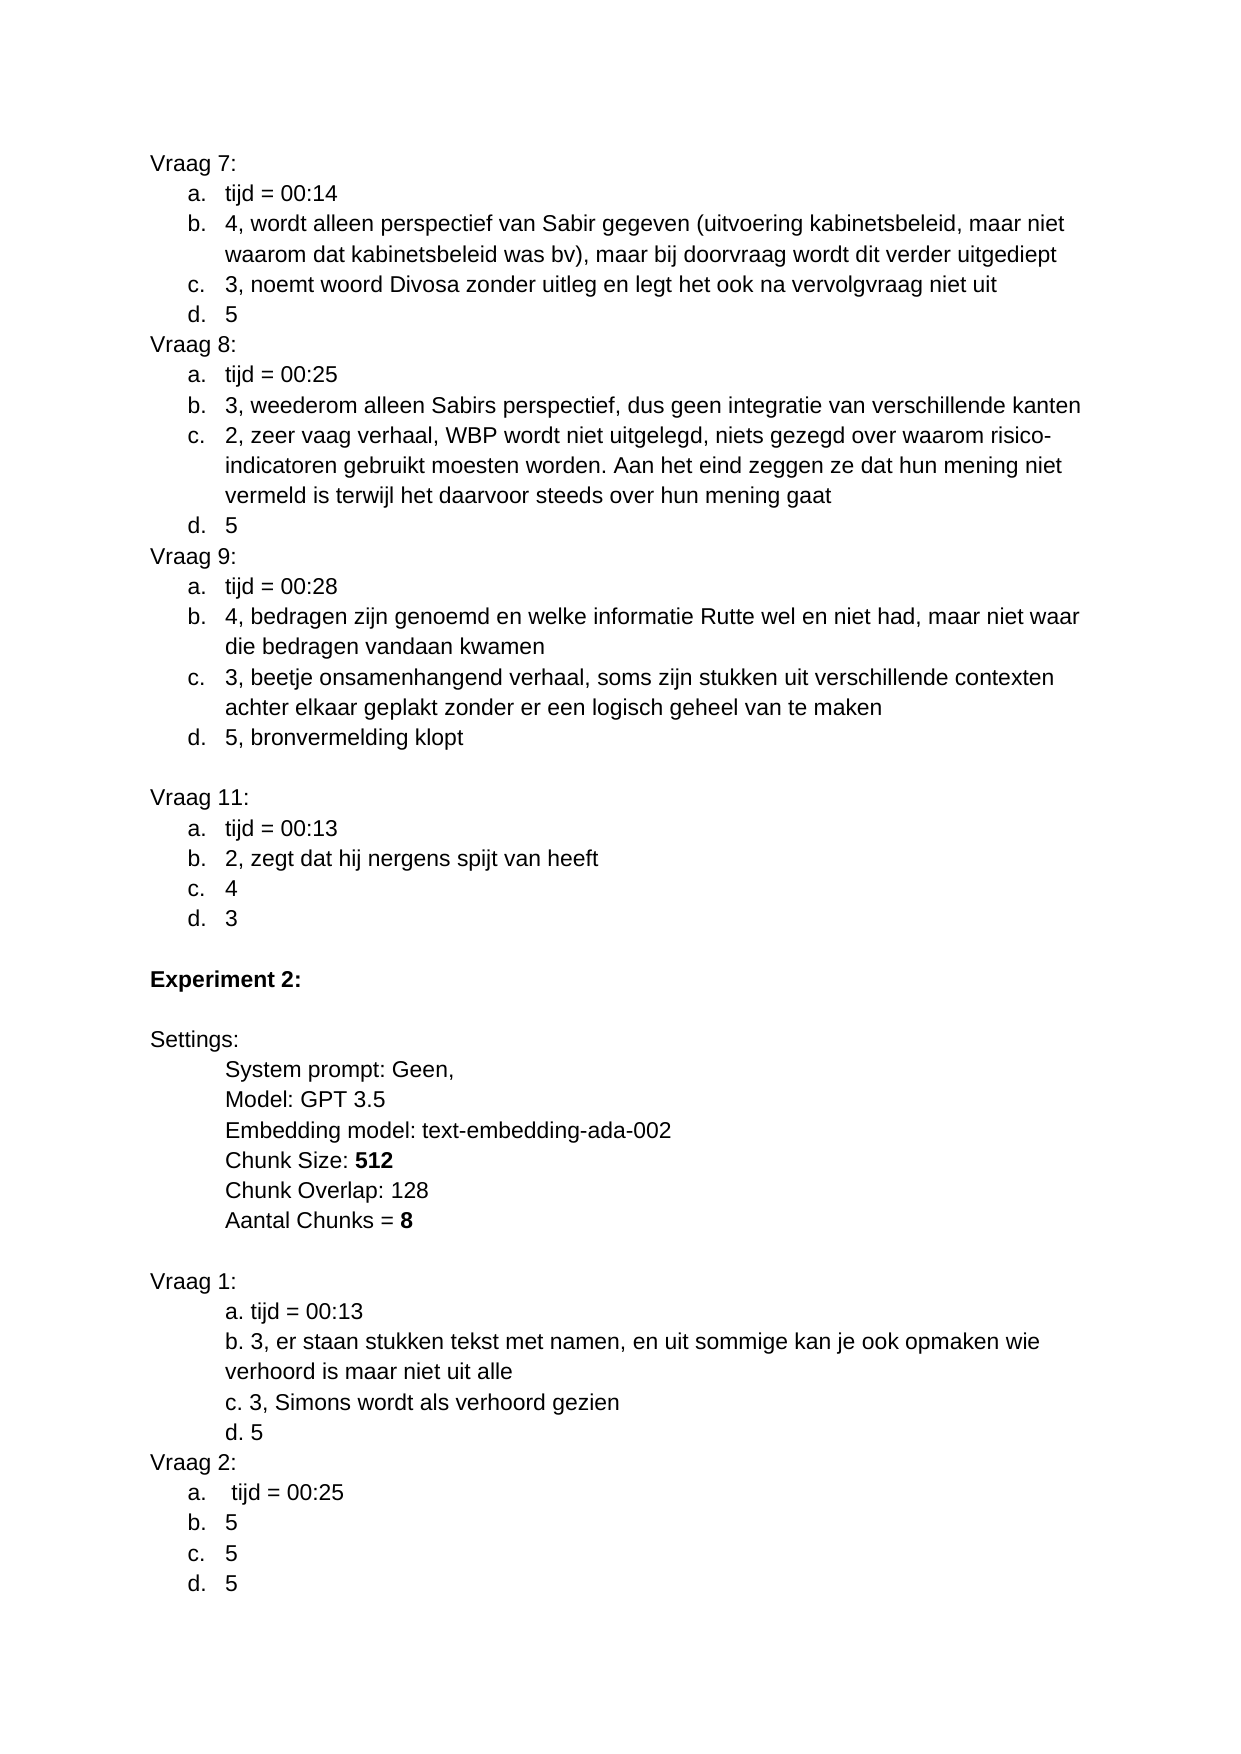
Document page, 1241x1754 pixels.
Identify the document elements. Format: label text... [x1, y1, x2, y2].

text Model: GPT 3.5 [150, 1086, 1090, 1113]
list 5, bronvermelding klopt [187, 724, 1090, 750]
list tijd = 00:13 [187, 814, 1090, 841]
text c. 3, Simons wordt als verhoord gezien [225, 1388, 1090, 1415]
text Vraag 7: [150, 150, 1090, 176]
list tijd = 00:28 [187, 573, 1090, 599]
list 3 [187, 905, 1090, 932]
text Settings: [150, 1026, 1090, 1052]
list 2, zegt dat hij nergens spijt van heeft [187, 845, 1090, 871]
text Embedding model: text-embedding-ada-002 [150, 1117, 1090, 1143]
list 5 [187, 1570, 1090, 1596]
text a. tijd = 00:13 [150, 1298, 1090, 1324]
list 4, wordt alleen perspectief van Sabir gegeven (uitvoering kabinetsbeleid, maar niet waarom dat kabinetsbeleid was bv), maar bij doorvraag wordt dit verder uitgediept [187, 210, 1090, 267]
list 5 [187, 1509, 1090, 1536]
list 3, weederom alleen Sabirs perspectief, dus geen integratie van verschillende kanten [187, 392, 1090, 418]
text d. 5 [225, 1419, 1090, 1445]
text Chunk Size: 512 [150, 1147, 1090, 1173]
list 3, beetje onsamenhangend verhaal, soms zijn stukken uit verschillende contexten achter elkaar geplakt zonder er een logisch geheel van te maken [187, 663, 1090, 720]
list 5 [187, 301, 1090, 327]
list 4 [187, 875, 1090, 901]
text Chunk Overlap: 128 [150, 1177, 1090, 1203]
text Experiment 2: [150, 966, 1090, 992]
text Vraag 9: [150, 543, 1090, 569]
text Vraag 2: [150, 1449, 1090, 1475]
list 4, bedragen zijn genoemd en welke informatie Rutte wel en niet had, maar niet waar die bedragen vandaan kwamen [187, 603, 1090, 660]
list 2, zeer vaag verhaal, WBP wordt niet uitgelegd, niets gezegd over waarom risico-indicatoren gebruikt moesten worden. Aan het eind zeggen ze dat hun mening niet vermeld is terwijl het daarvoor steeds over hun mening gaat [187, 422, 1090, 509]
list 3, noemt woord Divosa zonder uitleg en legt het ook na vervolgvraag niet uit [187, 271, 1090, 297]
list 5 [187, 1539, 1090, 1566]
list tijd = 00:25 [187, 1479, 1090, 1506]
text Vraag 11: [150, 784, 1090, 811]
text System prompt: Geen, [150, 1056, 1090, 1083]
list tijd = 00:25 [187, 361, 1090, 388]
text Aantal Chunks = 8 [150, 1207, 1090, 1234]
text Vraag 8: [150, 331, 1090, 358]
text Vraag 1: [150, 1268, 1090, 1294]
text b. 3, er staan stukken tekst met namen, en uit sommige kan je ook opmaken wie verhoord is maar niet uit alle [225, 1328, 1090, 1385]
list tijd = 00:14 [187, 180, 1090, 207]
list 5 [187, 512, 1090, 539]
